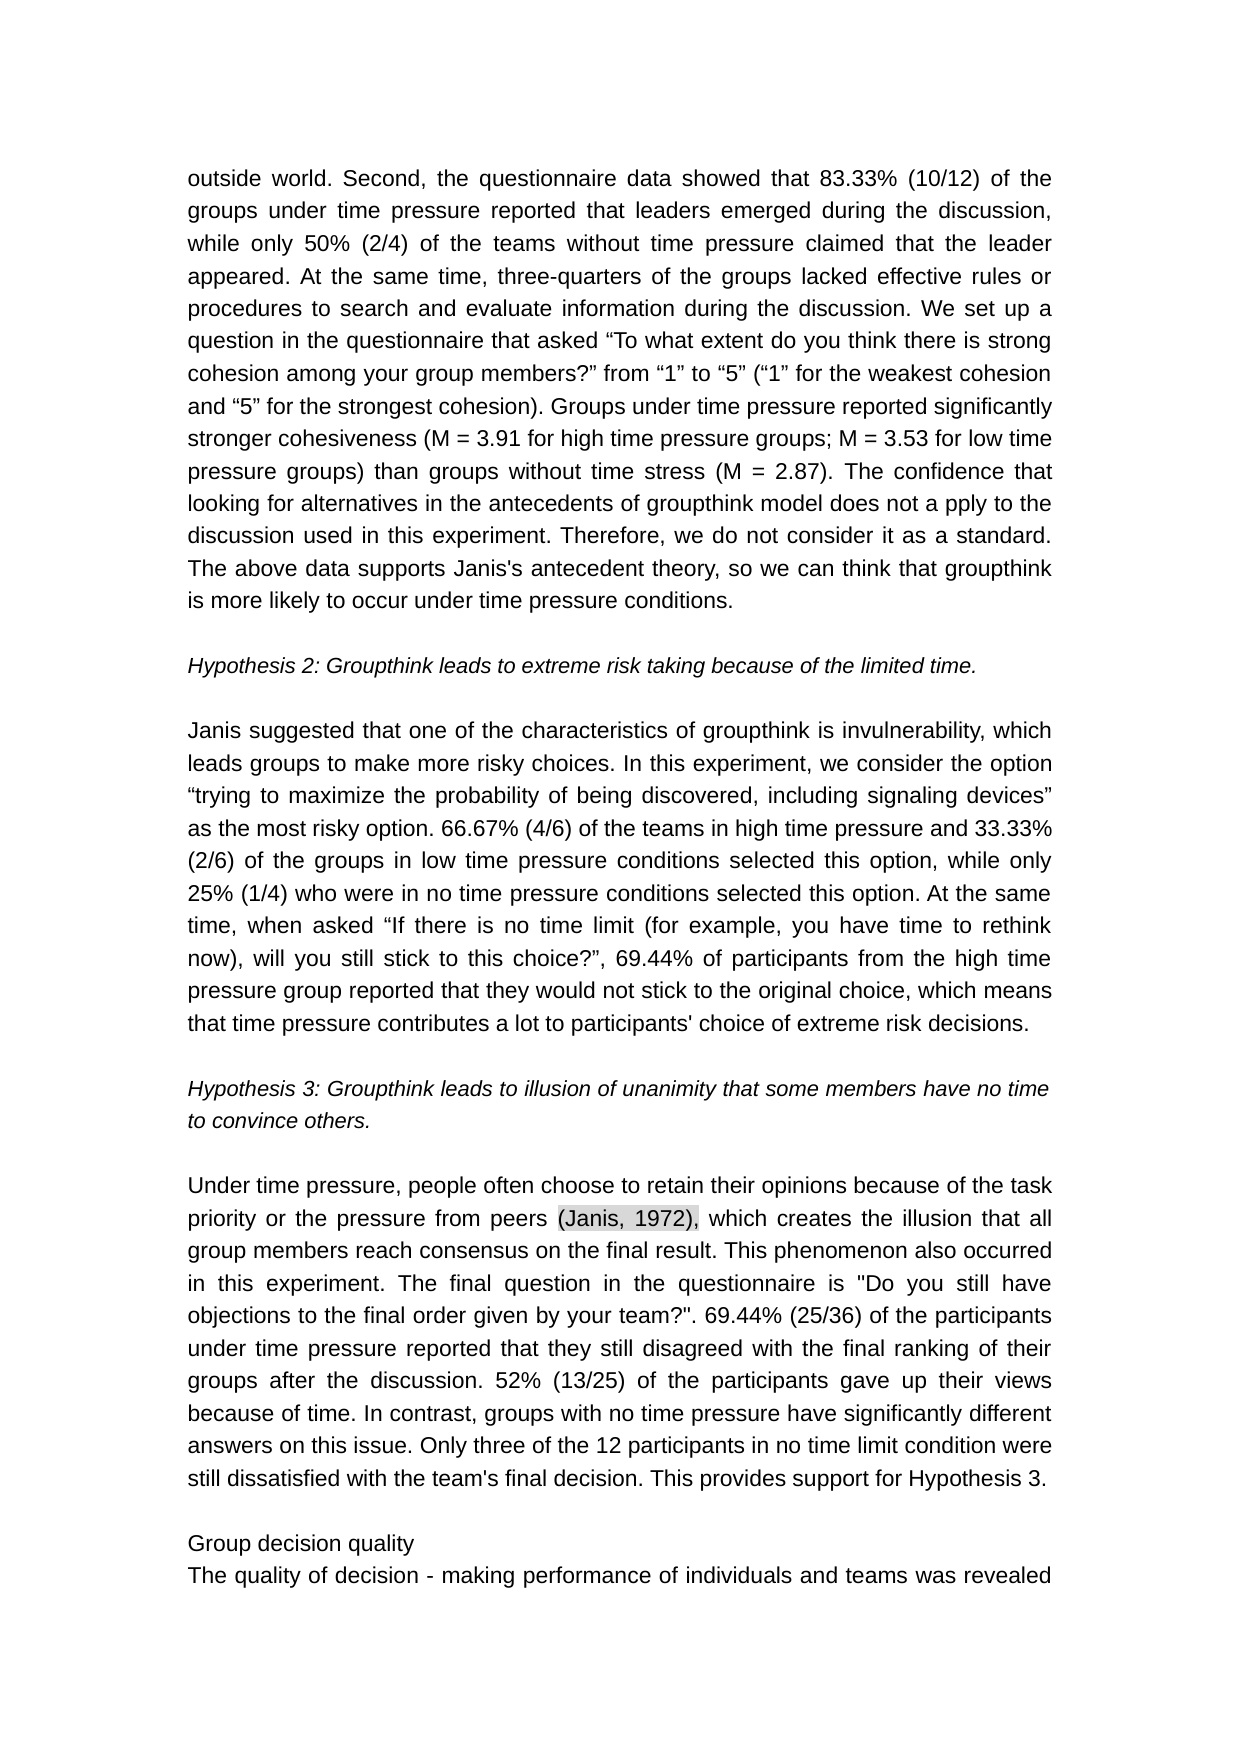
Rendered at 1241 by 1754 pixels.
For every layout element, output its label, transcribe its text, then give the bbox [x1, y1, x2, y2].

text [187, 1559, 1053, 1592]
text Hypothesis 3: Groupthink leads to illusion of unanimity that some members have no time to convince others. [187, 1072, 1053, 1137]
text Janis suggested that one of the characteristics of groupthink is invulnerability, which leads groups to make more risky choices. In this experiment, we consider the option “trying to maximize the probability of being discovered, including signaling devices” as the most risky option. 66.67% (4/6) of the teams in high time pressure and 33.33% (2/6) of the groups in low time pressure conditions selected this option, while only 25% (1/4) who were in no time pressure conditions selected this option. At the same time, when asked “If there is no time limit (for example, you have time to rethink now), will you still stick to this choice?”, 69.44% of participants from the high time pressure group reported that they would not stick to the original choice, which means that time pressure contributes a lot to participants' choice of extreme risk decisions. [187, 714, 1053, 1039]
text Group decision quality [187, 1527, 1053, 1559]
text Under time pressure, people often choose to retain their opinions because of the task priority or the pressure from peers (Janis, 1972), which creates the illusion that all group members reach consensus on the final result. This phenomenon also occurred in this experiment. The final question in the questionnaire is "Do you still have objections to the final order given by your team?". 69.44% (25/36) of the participants under time pressure reported that they still disagreed with the final ranking of their groups after the discussion. 52% (13/25) of the participants gave up their views because of time. In contrast, groups with no time pressure have significantly different answers on this issue. Only three of the 12 participants in no time limit condition were still dissatisfied with the team's final decision. This provides support for Hypothesis 3. [187, 1169, 1053, 1494]
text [187, 162, 1053, 617]
text Hypothesis 2: Groupthink leads to extreme risk taking because of the limited time. [187, 649, 1053, 682]
